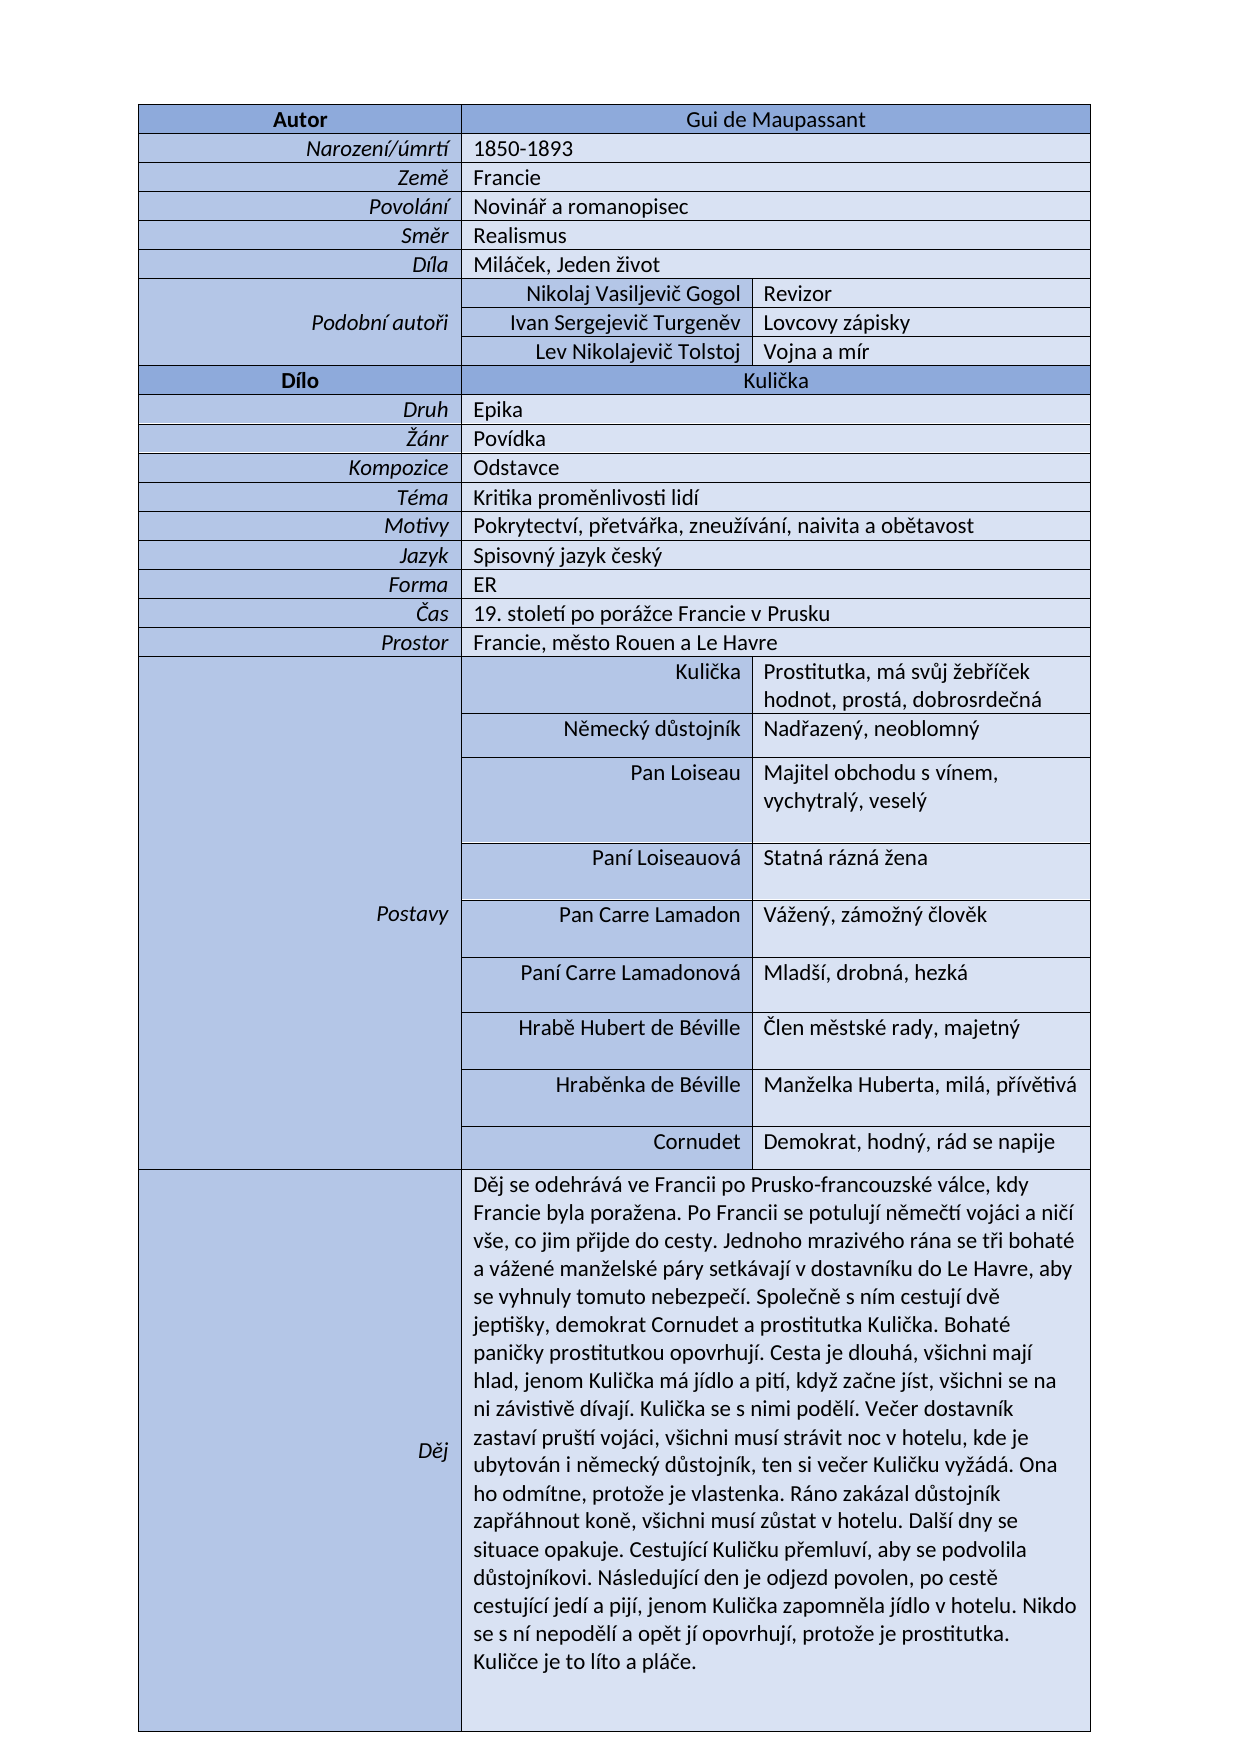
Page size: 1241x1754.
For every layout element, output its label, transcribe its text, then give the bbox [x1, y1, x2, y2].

table_cell Manželka Huberta, milá, přívětivá [753, 1070, 1090, 1126]
table_cell Prostor [139, 628, 461, 656]
table_cell Forma [139, 570, 461, 598]
table_cell Děj se odehrává ve Francii po Prusko-francouzské válce, kdy Francie byla poražena. Po Francii se potulují němečtí vojáci a ničí vše, co jim přijde do cesty. Jednoho mrazivého rána se tři bohaté a vážené manželské páry setkávají v dostavníku do Le Havre, aby se vyhnuly tomuto nebezpečí. Společně s ním cestují dvě jeptišky, demokrat Cornudet a prostitutka Kulička. Bohaté paničky prostitutkou opovrhují. Cesta je dlouhá, všichni mají hlad, jenom Kulička má jídlo a pití, když začne jíst, všichni se na ni závistivě dívají. Kulička se s nimi podělí. Večer dostavník zastaví pruští vojáci, všichni musí strávit noc v hotelu, kde je ubytován i německý důstojník, ten si večer Kuličku vyžádá. Ona ho odmítne, protože je vlastenka. Ráno zakázal důstojník zapřáhnout koně, všichni musí zůstat v hotelu. Další dny se situace opakuje. Cestující Kuličku přemluví, aby se podvolila důstojníkovi. Následující den je odjezd povolen, po cestě cestující jedí a pijí, jenom Kulička zapomněla jídlo v hotelu. Nikdo se s ní nepodělí a opět jí opovrhují, protože je prostitutka. Kuličce je to líto a pláče. [462, 1170, 1090, 1731]
table_cell Nadřazený, neoblomný [753, 714, 1090, 757]
table_cell Epika [462, 395, 1090, 423]
table_cell Dílo [139, 366, 461, 394]
table_cell Odstavce [462, 454, 1090, 482]
table_cell Demokrat, hodný, rád se napije [753, 1127, 1090, 1169]
table_cell Čas [139, 599, 461, 627]
table_header Gui de Maupassant [462, 105, 1090, 133]
table_cell Postavy [139, 657, 461, 1169]
table_cell Cornudet [462, 1127, 752, 1169]
table_cell Prostitutka, má svůj žebříček hodnot, prostá, dobrosrdečná [753, 657, 1090, 713]
table_cell Kulička [462, 657, 752, 713]
table_cell Německý důstojník [462, 714, 752, 757]
table_cell Směr [139, 221, 461, 249]
table_cell Realismus [462, 221, 1090, 249]
table_cell Miláček, Jeden život [462, 250, 1090, 278]
table_cell Kritika proměnlivosti lidí [462, 483, 1090, 511]
table_cell Mladší, drobná, hezká [753, 958, 1090, 1012]
table_cell Lovcovy zápisky [753, 308, 1090, 336]
table_cell Pan Carre Lamadon [462, 901, 752, 957]
table_cell Kompozice [139, 454, 461, 482]
table_cell Revizor [753, 279, 1090, 307]
table_cell 19. století po porážce Francie v Prusku [462, 599, 1090, 627]
table_cell Paní Carre Lamadonová [462, 958, 752, 1012]
table_cell Motivy [139, 512, 461, 540]
table_cell Pan Loiseau [462, 758, 752, 842]
table_cell Děj [139, 1170, 461, 1731]
table_cell Hraběnka de Béville [462, 1070, 752, 1126]
table_cell Majitel obchodu s vínem, vychytralý, veselý [753, 758, 1090, 842]
table_cell Druh [139, 395, 461, 423]
table_cell ER [462, 570, 1090, 598]
table_cell Nikolaj Vasiljevič Gogol [462, 279, 752, 307]
table_cell Pokrytectví, přetvářka, zneužívání, naivita a obětavost [462, 512, 1090, 540]
table_cell Narození/úmrtí [139, 134, 461, 162]
table_cell Francie [462, 163, 1090, 191]
table_cell Vážený, zámožný člověk [753, 901, 1090, 957]
table_cell Novinář a romanopisec [462, 192, 1090, 220]
table_cell Ivan Sergejevič Turgeněv [462, 308, 752, 336]
table_cell Statná rázná žena [753, 844, 1090, 899]
table_cell Téma [139, 483, 461, 511]
table_cell Povídka [462, 425, 1090, 452]
table_cell Kulička [462, 366, 1090, 394]
table_cell Jazyk [139, 541, 461, 569]
table_cell 1850-1893 [462, 134, 1090, 162]
table_cell Paní Loiseauová [462, 844, 752, 899]
table_cell Díla [139, 250, 461, 278]
table_cell Francie, město Rouen a Le Havre [462, 628, 1090, 656]
table_cell Země [139, 163, 461, 191]
table_cell Hrabě Hubert de Béville [462, 1013, 752, 1069]
table_cell Povolání [139, 192, 461, 220]
table_cell Spisovný jazyk český [462, 541, 1090, 569]
table_cell Žánr [139, 425, 461, 452]
table_cell Lev Nikolajevič Tolstoj [462, 337, 752, 365]
table_header Autor [139, 105, 461, 133]
table_cell Podobní autoři [139, 279, 461, 365]
table_cell Člen městské rady, majetný [753, 1013, 1090, 1069]
table_cell Vojna a mír [753, 337, 1090, 365]
